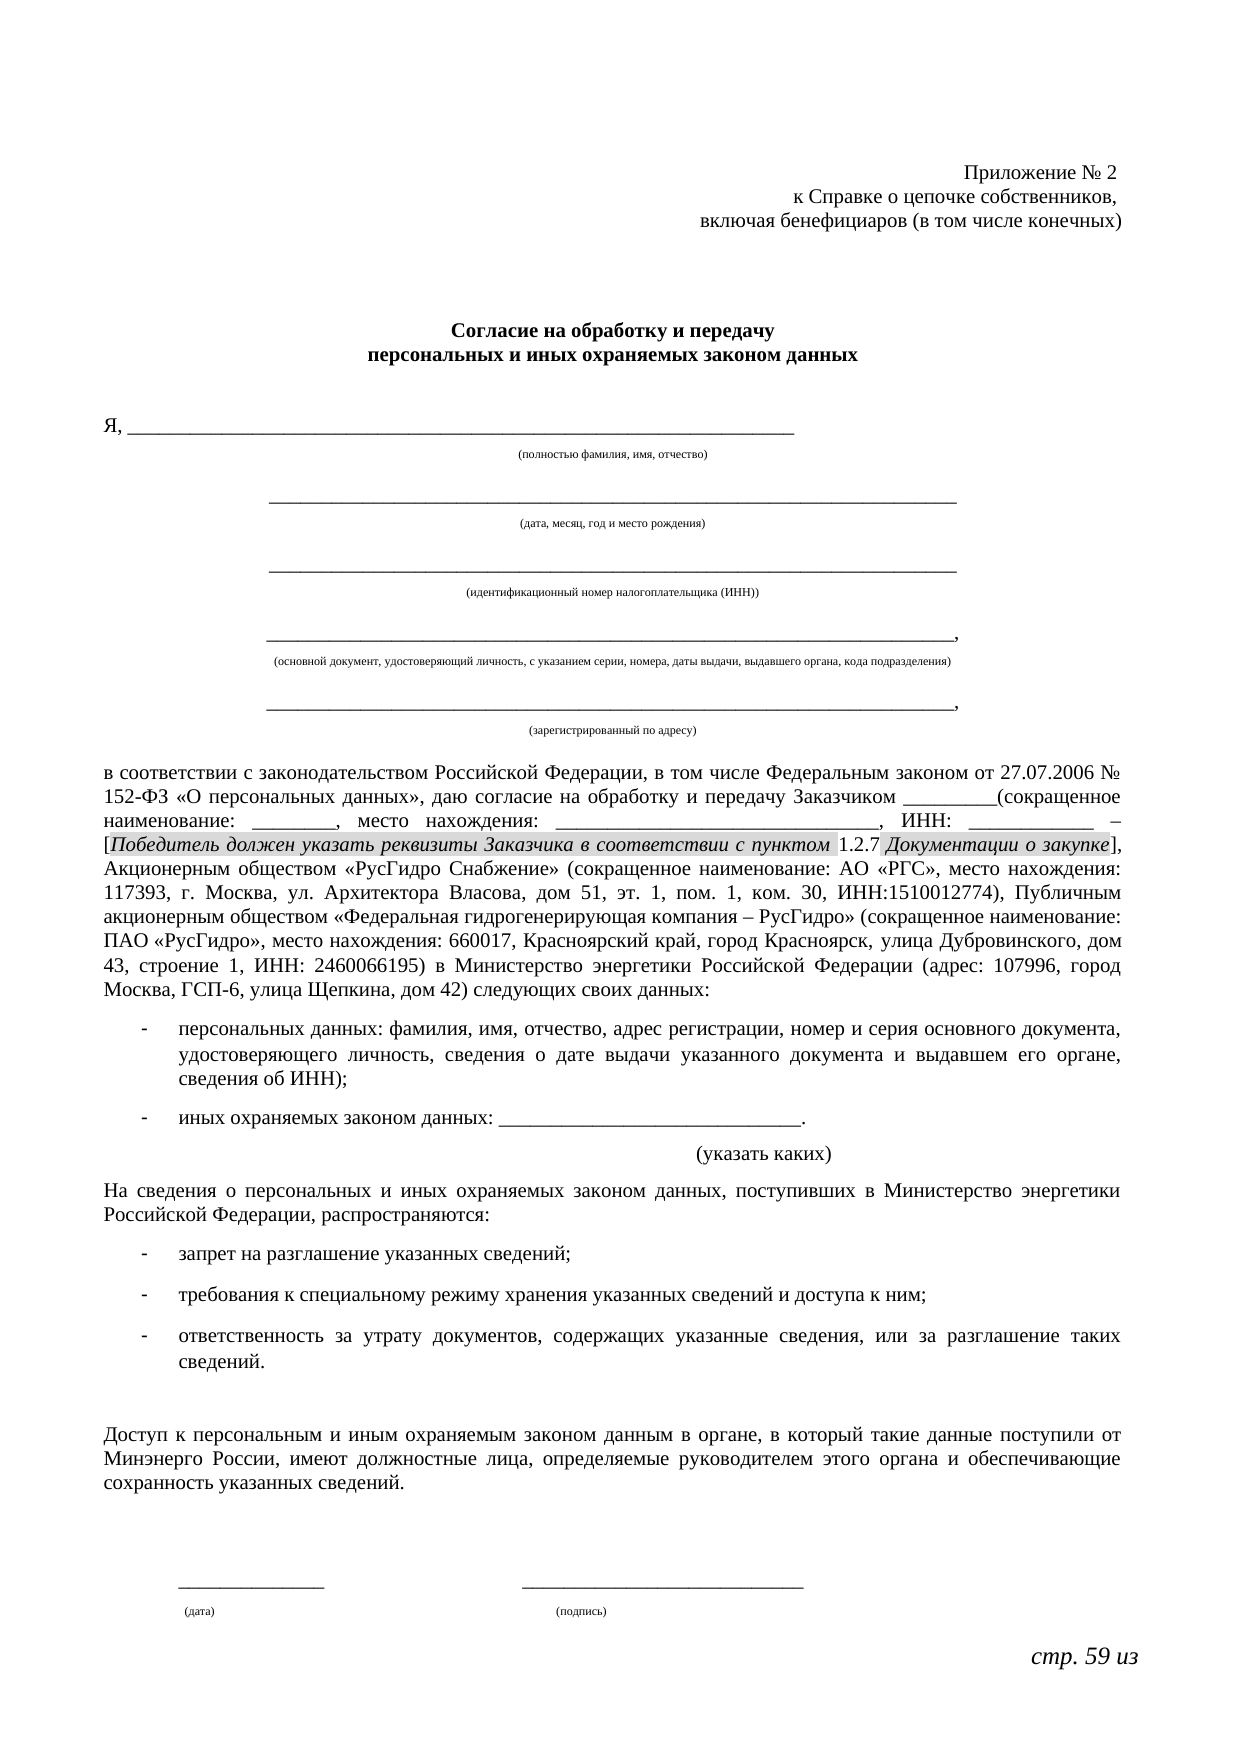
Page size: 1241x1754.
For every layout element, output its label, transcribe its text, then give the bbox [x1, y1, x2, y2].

text __________________________________________________________________ [103, 482, 1122, 506]
text Я, ________________________________________________________________ [103, 413, 1122, 437]
text На сведения о персональных и иных охраняемых законом данных, поступивших в Министерство энергетики Российской Федерации, распространяются: [103, 1178, 1122, 1226]
text в соответствии с законодательством Российской Федерации, в том числе Федеральным законом от 27.07.2006 № 152-ФЗ «О персональных данных», даю согласие на обработку и передачу Заказчиком _________(сокращенное наименование: ________, место нахождения: _______________________________, ИНН: ____________ – [Победитель должен указать реквизиты Заказчика в соответствии с пунктом 1.2.7 Документации о закупке], Акционерным обществом «РусГидро Снабжение» (сокращенное наименование: АО «РГС», место нахождения: 117393, г. Москва, ул. Архитектора Власова, дом 51, эт. 1, пом. 1, ком. 30, ИНН:1510012774), Публичным акционерным обществом «Федеральная гидрогенерирующая компания – РусГидро» (сокращенное наименование: ПАО «РусГидро», место нахождения: 660017, Красноярский край, город Красноярск, улица Дубровинского, дом 43, строение 1, ИНН: 2460066195) в Министерство энергетики Российской Федерации (адрес: 107996, город Москва, ГСП-6, улица Щепкина, дом 42) следующих своих данных: [103, 760, 1122, 1001]
text (дата, месяц, год и место рождения) [103, 517, 1122, 541]
text __________________________________________________________________, [103, 689, 1122, 713]
text Доступ к персональным и иным охраняемым законом данным в органе, в который такие данные поступили от Минэнерго России, имеют должностные лица, определяемые руководителем этого органа и обеспечивающие сохранность указанных сведений. [103, 1422, 1122, 1494]
list иных охраняемых законом данных: _____________________________. [141, 1102, 1122, 1131]
text (идентификационный номер налогоплательщика (ИНН)) [103, 586, 1122, 609]
text (зарегистрированный по адресу) [103, 723, 1122, 747]
text __________________________________________________________________ [103, 551, 1122, 575]
list запрет на разглашение указанных сведений; [141, 1238, 1122, 1267]
text (полностью фамилия, имя, отчество) [103, 448, 1122, 472]
list ответственность за утрату документов, содержащих указанные сведения, или за разглашение таких сведений. [141, 1320, 1122, 1373]
text Приложение № 2 к Справке о цепочке собственников, включая бенефициаров (в том числе конечных) [103, 160, 1122, 232]
text (дата) (подпись) [119, 1603, 1122, 1628]
list требования к специальному режиму хранения указанных сведений и доступа к ним; [141, 1279, 1122, 1308]
text Согласие на обработку и передачу персональных и иных охраняемых законом данных [103, 318, 1122, 366]
list персональных данных: фамилия, имя, отчество, адрес регистрации, номер и серия основного документа, удостоверяющего личность, сведения о дате выдачи указанного документа и выдавшем его органе, сведения об ИНН); [141, 1013, 1122, 1090]
text ______________ ___________________________ [178, 1567, 1122, 1591]
text (указать каких) [103, 1141, 1122, 1165]
text __________________________________________________________________, [103, 620, 1122, 644]
text (основной документ, удостоверяющий личность, с указанием серии, номера, даты выдачи, выдавшего органа, кода подразделения) [103, 654, 1122, 678]
